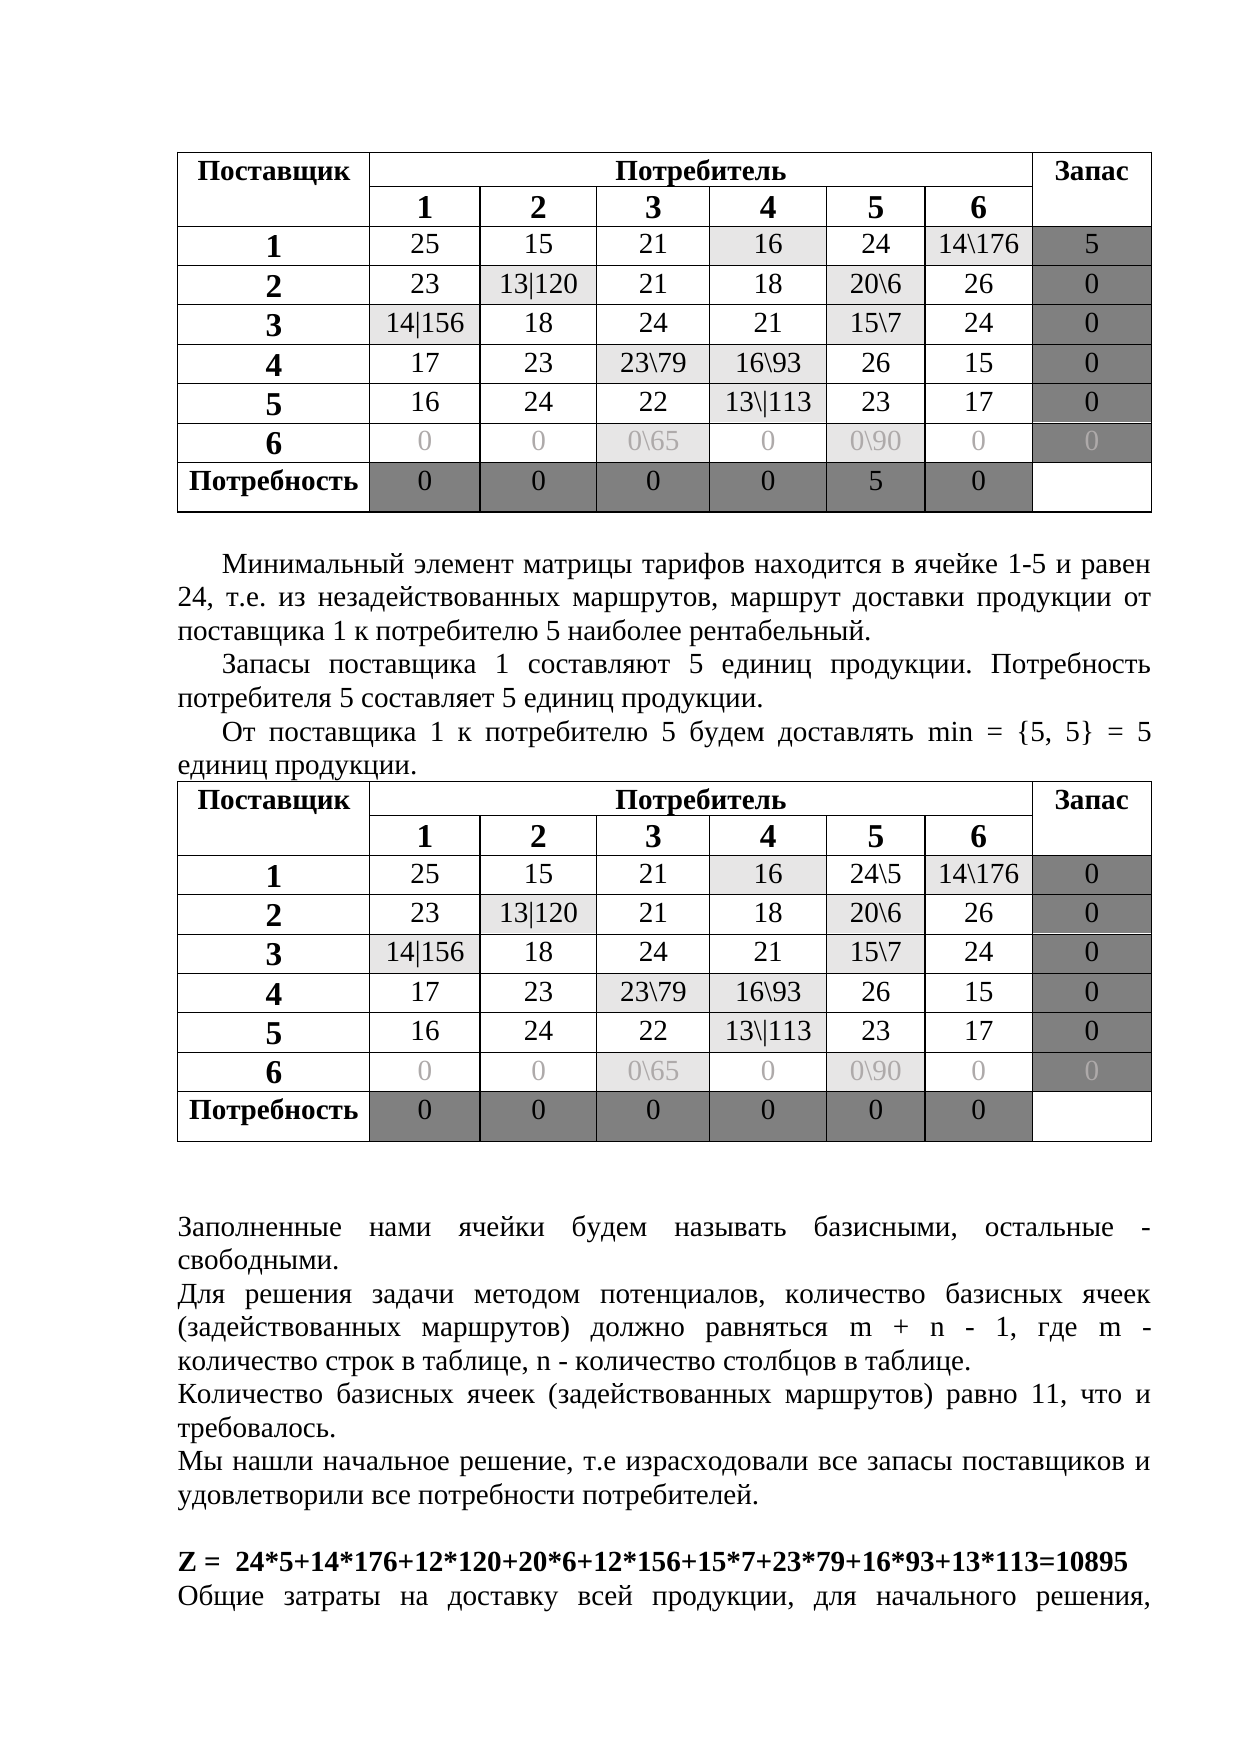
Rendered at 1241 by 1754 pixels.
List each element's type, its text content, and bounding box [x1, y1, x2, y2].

table_cell 13\|113 [710, 384, 826, 422]
table_cell 0\65 [597, 1053, 709, 1091]
table_cell 17 [370, 345, 479, 383]
table_cell 0 [1033, 345, 1151, 383]
table_cell 5 [827, 463, 924, 511]
table_header Поставщик [178, 153, 369, 226]
table_cell 0 [1033, 974, 1151, 1012]
table_cell 16\93 [710, 345, 826, 383]
table_cell 1 [370, 187, 479, 226]
table_cell 21 [597, 856, 709, 894]
table_cell 4 [710, 187, 826, 226]
table_cell 0 [1033, 935, 1151, 973]
table_cell 0 [926, 1053, 1032, 1091]
table_cell 20\6 [827, 266, 924, 304]
table_cell 22 [597, 384, 709, 422]
table_cell 14|156 [370, 935, 479, 973]
table_cell 24 [597, 935, 709, 973]
table_cell 0 [370, 424, 479, 462]
table_cell 1 [370, 816, 479, 855]
table_cell 25 [370, 856, 479, 894]
table_cell 0 [1033, 856, 1151, 894]
table_cell 1 [178, 856, 369, 894]
table_cell 17 [370, 974, 479, 1012]
table_cell 16 [370, 1013, 479, 1052]
table_cell 6 [926, 816, 1032, 855]
table_cell 0 [481, 463, 596, 511]
table_cell 24 [926, 305, 1032, 344]
table_cell 0 [481, 424, 596, 462]
table_cell 14\176 [926, 227, 1032, 265]
table_cell 5 [1033, 227, 1151, 265]
table_cell 2 [481, 816, 596, 855]
table_cell 3 [597, 816, 709, 855]
table_cell 0 [597, 463, 709, 511]
table_cell 2 [481, 187, 596, 226]
table_cell 6 [178, 1053, 369, 1091]
table_cell Потребность [178, 1092, 369, 1141]
table_header Потребитель [370, 782, 1032, 815]
table_cell 4 [178, 974, 369, 1012]
table_cell 5 [178, 384, 369, 422]
text Минимальный элемент матрицы тарифов находится в ячейке 1-5 и равен 24, т.е. из незадействованных маршрутов, маршрут доставки продукции от поставщика 1 к потребителю 5 наиболее рентабельный. [177, 546, 1152, 647]
table_cell 21 [597, 266, 709, 304]
table_cell 0 [370, 1092, 479, 1141]
table_cell 0\65 [597, 424, 709, 462]
table_cell 23\79 [597, 974, 709, 1012]
table_cell 0 [926, 463, 1032, 511]
table_cell 15\7 [827, 305, 924, 344]
table_cell 13\|113 [710, 1013, 826, 1052]
table_cell 21 [710, 305, 826, 344]
table_cell 23 [370, 895, 479, 933]
text Количество базисных ячеек (задействованных маршрутов) равно 11, что и требовалось. [177, 1376, 1152, 1443]
text Для решения задачи методом потенциалов, количество базисных ячеек (задействованных маршрутов) должно равняться m + n - 1, где m - количество строк в таблице, n - количество столбцов в таблице. [177, 1276, 1152, 1376]
table_cell 0 [1033, 895, 1151, 933]
table_cell 0 [1033, 424, 1151, 462]
table_header Запас [1033, 153, 1151, 226]
table_cell 15\7 [827, 935, 924, 973]
table_cell 18 [481, 305, 596, 344]
table_cell 3 [178, 305, 369, 344]
text Заполненные нами ячейки будем называть базисными, остальные - свободными. [177, 1209, 1152, 1276]
table_cell 24 [926, 935, 1032, 973]
table_cell 22 [597, 1013, 709, 1052]
table_cell Потребность [178, 463, 369, 511]
table_cell 1 [178, 227, 369, 265]
table_cell 14\176 [926, 856, 1032, 894]
table_cell 6 [178, 424, 369, 462]
table_cell 0 [710, 1053, 826, 1091]
table_cell 24 [827, 227, 924, 265]
table_cell 25 [370, 227, 479, 265]
table_cell 18 [481, 935, 596, 973]
table_cell 20\6 [827, 895, 924, 933]
table_cell 21 [710, 935, 826, 973]
table_cell 6 [926, 187, 1032, 226]
table_cell 0 [1033, 1053, 1151, 1091]
table_cell 2 [178, 266, 369, 304]
table_cell 17 [926, 384, 1032, 422]
text От поставщика 1 к потребителю 5 будем доставлять min = {5, 5} = 5 единиц продукции. [177, 714, 1152, 781]
table_header Запас [1033, 782, 1151, 855]
table_cell 0 [1033, 266, 1151, 304]
table_header Потребитель [370, 153, 1032, 186]
table_cell 0 [1033, 1013, 1151, 1052]
table_cell 16 [710, 227, 826, 265]
table_cell 13|120 [481, 266, 596, 304]
table_cell 18 [710, 895, 826, 933]
table_cell 3 [178, 935, 369, 973]
table_cell 16\93 [710, 974, 826, 1012]
text Запасы поставщика 1 составляют 5 единиц продукции. Потребность потребителя 5 составляет 5 единиц продукции. [177, 647, 1152, 714]
table_cell 14|156 [370, 305, 479, 344]
table_cell 0 [481, 1053, 596, 1091]
table_cell 5 [178, 1013, 369, 1052]
table_cell 4 [178, 345, 369, 383]
table_cell 15 [481, 856, 596, 894]
table_cell 23 [481, 345, 596, 383]
table_cell 0 [710, 1092, 826, 1141]
table_cell 0\90 [827, 1053, 924, 1091]
table_cell 15 [926, 974, 1032, 1012]
table_cell 23 [481, 974, 596, 1012]
table_cell 16 [370, 384, 479, 422]
table_cell 2 [178, 895, 369, 933]
table_cell 21 [597, 227, 709, 265]
table_cell 24 [481, 1013, 596, 1052]
table_cell 24\5 [827, 856, 924, 894]
table_cell 5 [827, 816, 924, 855]
text Мы нашли начальное решение, т.е израсходовали все запасы поставщиков и удовлетворили все потребности потребителей. [177, 1443, 1152, 1511]
table_cell 0 [597, 1092, 709, 1141]
table_cell 0 [370, 463, 479, 511]
table_cell 26 [827, 345, 924, 383]
table_cell 0 [1033, 384, 1151, 422]
table_cell 13|120 [481, 895, 596, 933]
table_cell 0 [481, 1092, 596, 1141]
table_cell 0 [710, 424, 826, 462]
table_cell 17 [926, 1013, 1032, 1052]
table_cell 23\79 [597, 345, 709, 383]
table_cell 26 [827, 974, 924, 1012]
table_cell 23 [827, 384, 924, 422]
table_cell 24 [481, 384, 596, 422]
table_cell 18 [710, 266, 826, 304]
table_cell 16 [710, 856, 826, 894]
table_cell 0 [926, 1092, 1032, 1141]
table_header Поставщик [178, 782, 369, 855]
table_cell 26 [926, 895, 1032, 933]
table_cell 5 [827, 187, 924, 226]
table_cell [1033, 463, 1151, 511]
table_cell 0 [827, 1092, 924, 1141]
text Z = 24*5+14*176+12*120+20*6+12*156+15*7+23*79+16*93+13*113=10895 [177, 1544, 1152, 1578]
table_cell 23 [370, 266, 479, 304]
table_cell 21 [597, 895, 709, 933]
table_cell 26 [926, 266, 1032, 304]
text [177, 1578, 1152, 1611]
table_cell 23 [827, 1013, 924, 1052]
table_cell 4 [710, 816, 826, 855]
table_cell 24 [597, 305, 709, 344]
table_cell 0 [1033, 305, 1151, 344]
table_cell [1033, 1092, 1151, 1141]
table_cell 0\90 [827, 424, 924, 462]
table_cell 3 [597, 187, 709, 226]
table_cell 15 [481, 227, 596, 265]
table_cell 15 [926, 345, 1032, 383]
table_cell 0 [926, 424, 1032, 462]
table_cell 0 [710, 463, 826, 511]
table_cell 0 [370, 1053, 479, 1091]
